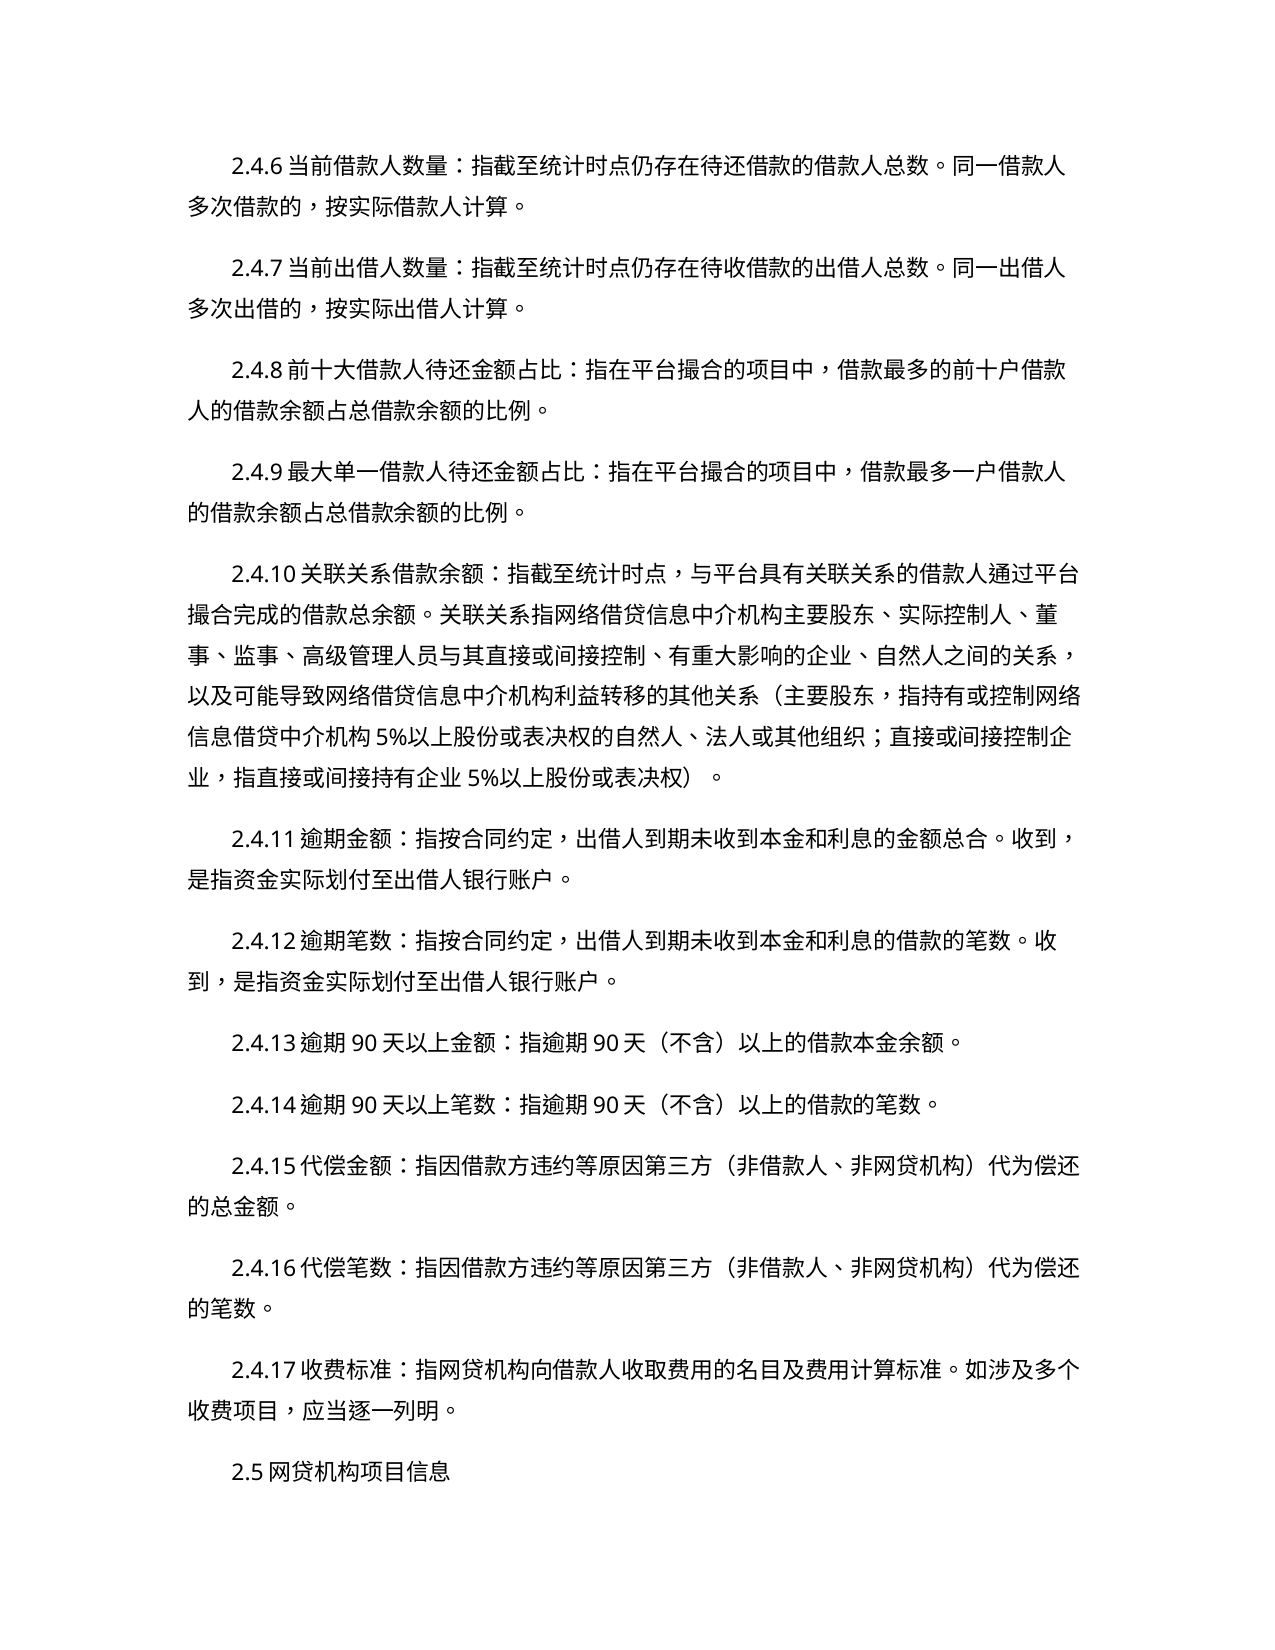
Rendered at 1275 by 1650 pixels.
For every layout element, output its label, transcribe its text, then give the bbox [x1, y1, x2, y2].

text 2.4.9最大单一借款人待还金额占比：指在平台撮合的项目中，借款最多一户借款人的借款余额占总借款余额的比例。 [187, 456, 1087, 528]
text 2.4.12逾期笔数：指按合同约定，出借人到期未收到本金和利息的借款的笔数。收到，是指资金实际划付至出借人银行账户。 [187, 925, 1087, 997]
text 2.4.10关联关系借款余额：指截至统计时点，与平台具有关联关系的借款人通过平台撮合完成的借款总余额。关联关系指网络借贷信息中介机构主要股东、实际控制人、董事、监事、高级管理人员与其直接或间接控制、有重大影响的企业、自然人之间的关系，以及可能导致网络借贷信息中介机构利益转移的其他关系（主要股东，指持有或控制网络信息借贷中介机构5%以上股份或表决权的自然人、法人或其他组织；直接或间接控制企业，指直接或间接持有企业5%以上股份或表决权）。 [187, 558, 1087, 793]
text 2.4.13逾期90天以上金额：指逾期90天（不含）以上的借款本金余额。 [187, 1027, 1087, 1058]
text 2.4.6当前借款人数量：指截至统计时点仍存在待还借款的借款人总数。同一借款人多次借款的，按实际借款人计算。 [187, 150, 1087, 222]
text 2.4.17收费标准：指网贷机构向借款人收取费用的名目及费用计算标准。如涉及多个收费项目，应当逐一列明。 [187, 1354, 1087, 1426]
text 2.4.7当前出借人数量：指截至统计时点仍存在待收借款的出借人总数。同一出借人多次出借的，按实际出借人计算。 [187, 252, 1087, 324]
text 2.4.8前十大借款人待还金额占比：指在平台撮合的项目中，借款最多的前十户借款人的借款余额占总借款余额的比例。 [187, 354, 1087, 426]
text 2.5网贷机构项目信息 [187, 1456, 1087, 1487]
text 2.4.14逾期90天以上笔数：指逾期90天（不含）以上的借款的笔数。 [187, 1088, 1087, 1120]
text 2.4.15代偿金额：指因借款方违约等原因第三方（非借款人、非网贷机构）代为偿还的总金额。 [187, 1150, 1087, 1222]
text 2.4.16代偿笔数：指因借款方违约等原因第三方（非借款人、非网贷机构）代为偿还的笔数。 [187, 1252, 1087, 1324]
text 2.4.11逾期金额：指按合同约定，出借人到期未收到本金和利息的金额总合。收到，是指资金实际划付至出借人银行账户。 [187, 823, 1087, 895]
